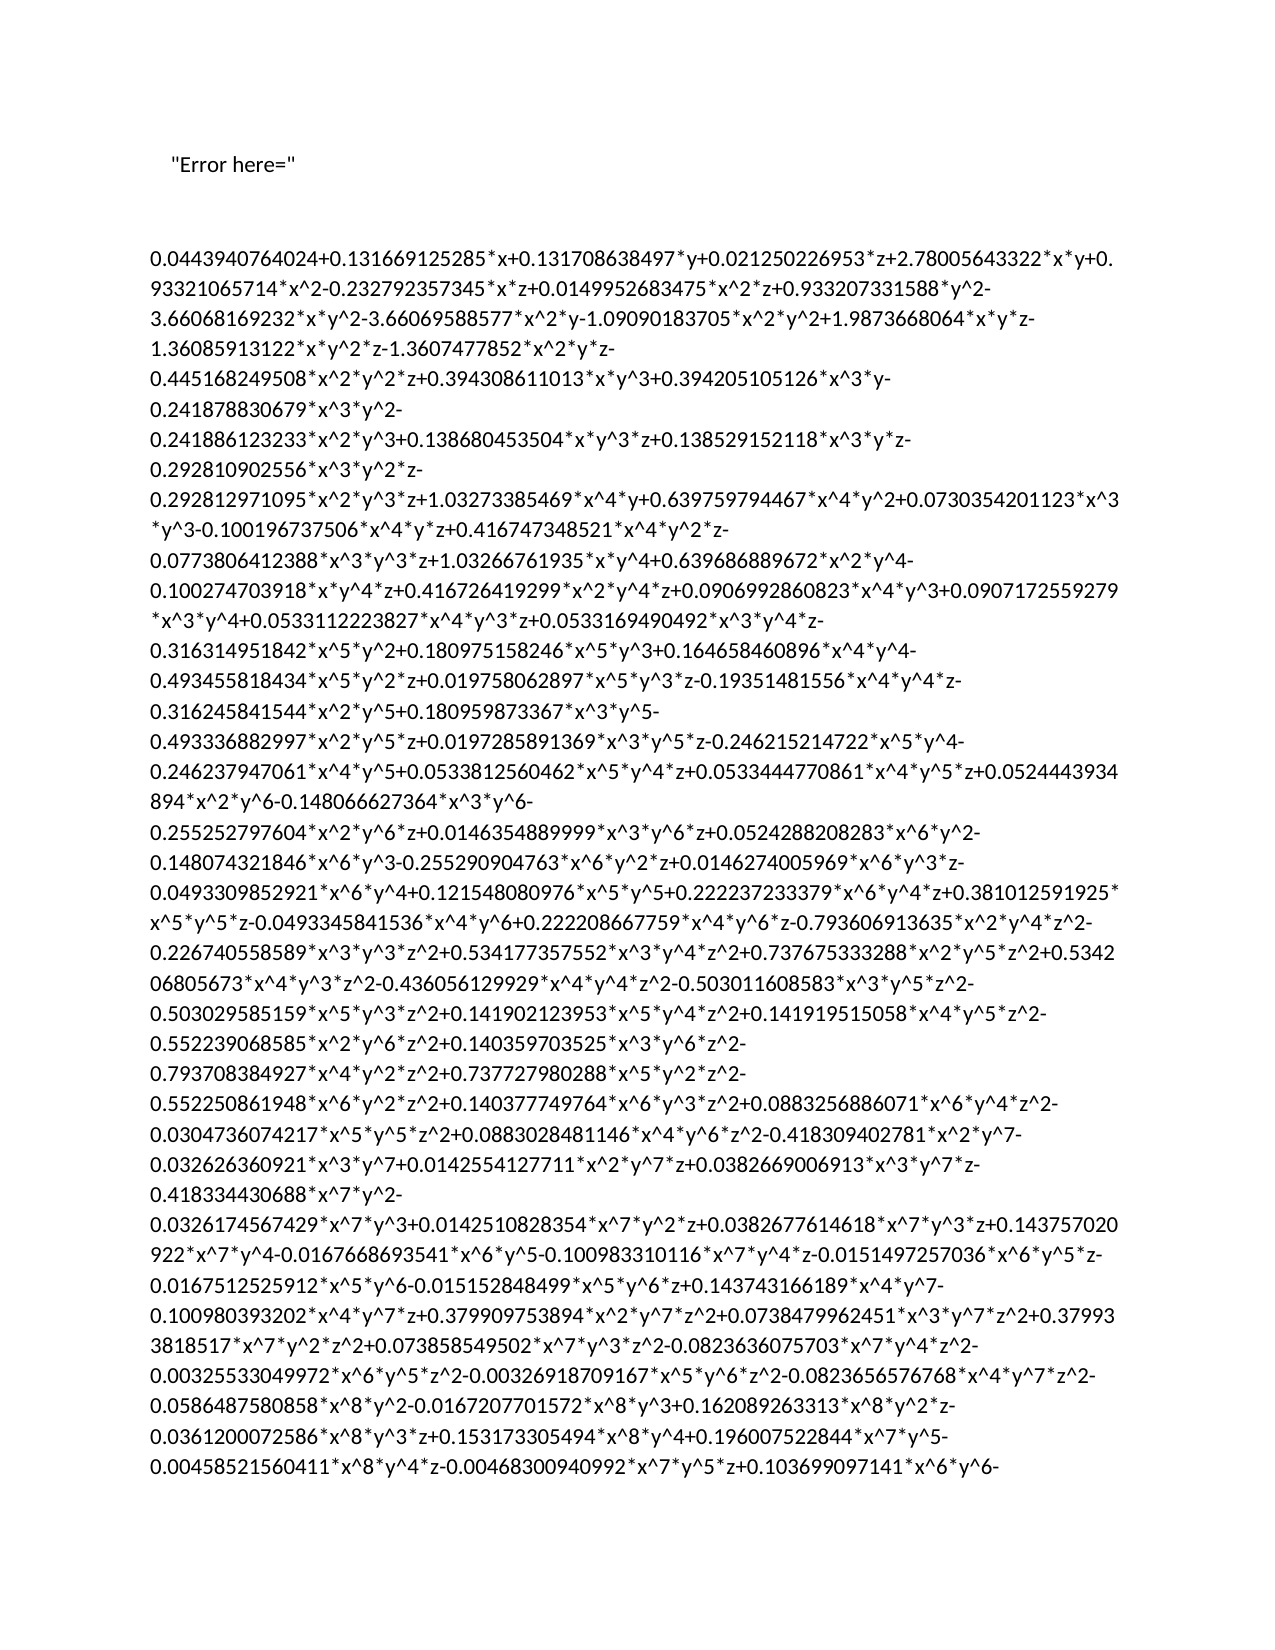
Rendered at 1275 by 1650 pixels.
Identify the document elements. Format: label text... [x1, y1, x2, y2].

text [150, 244, 1125, 1480]
text "Error here=" [150, 150, 1125, 178]
